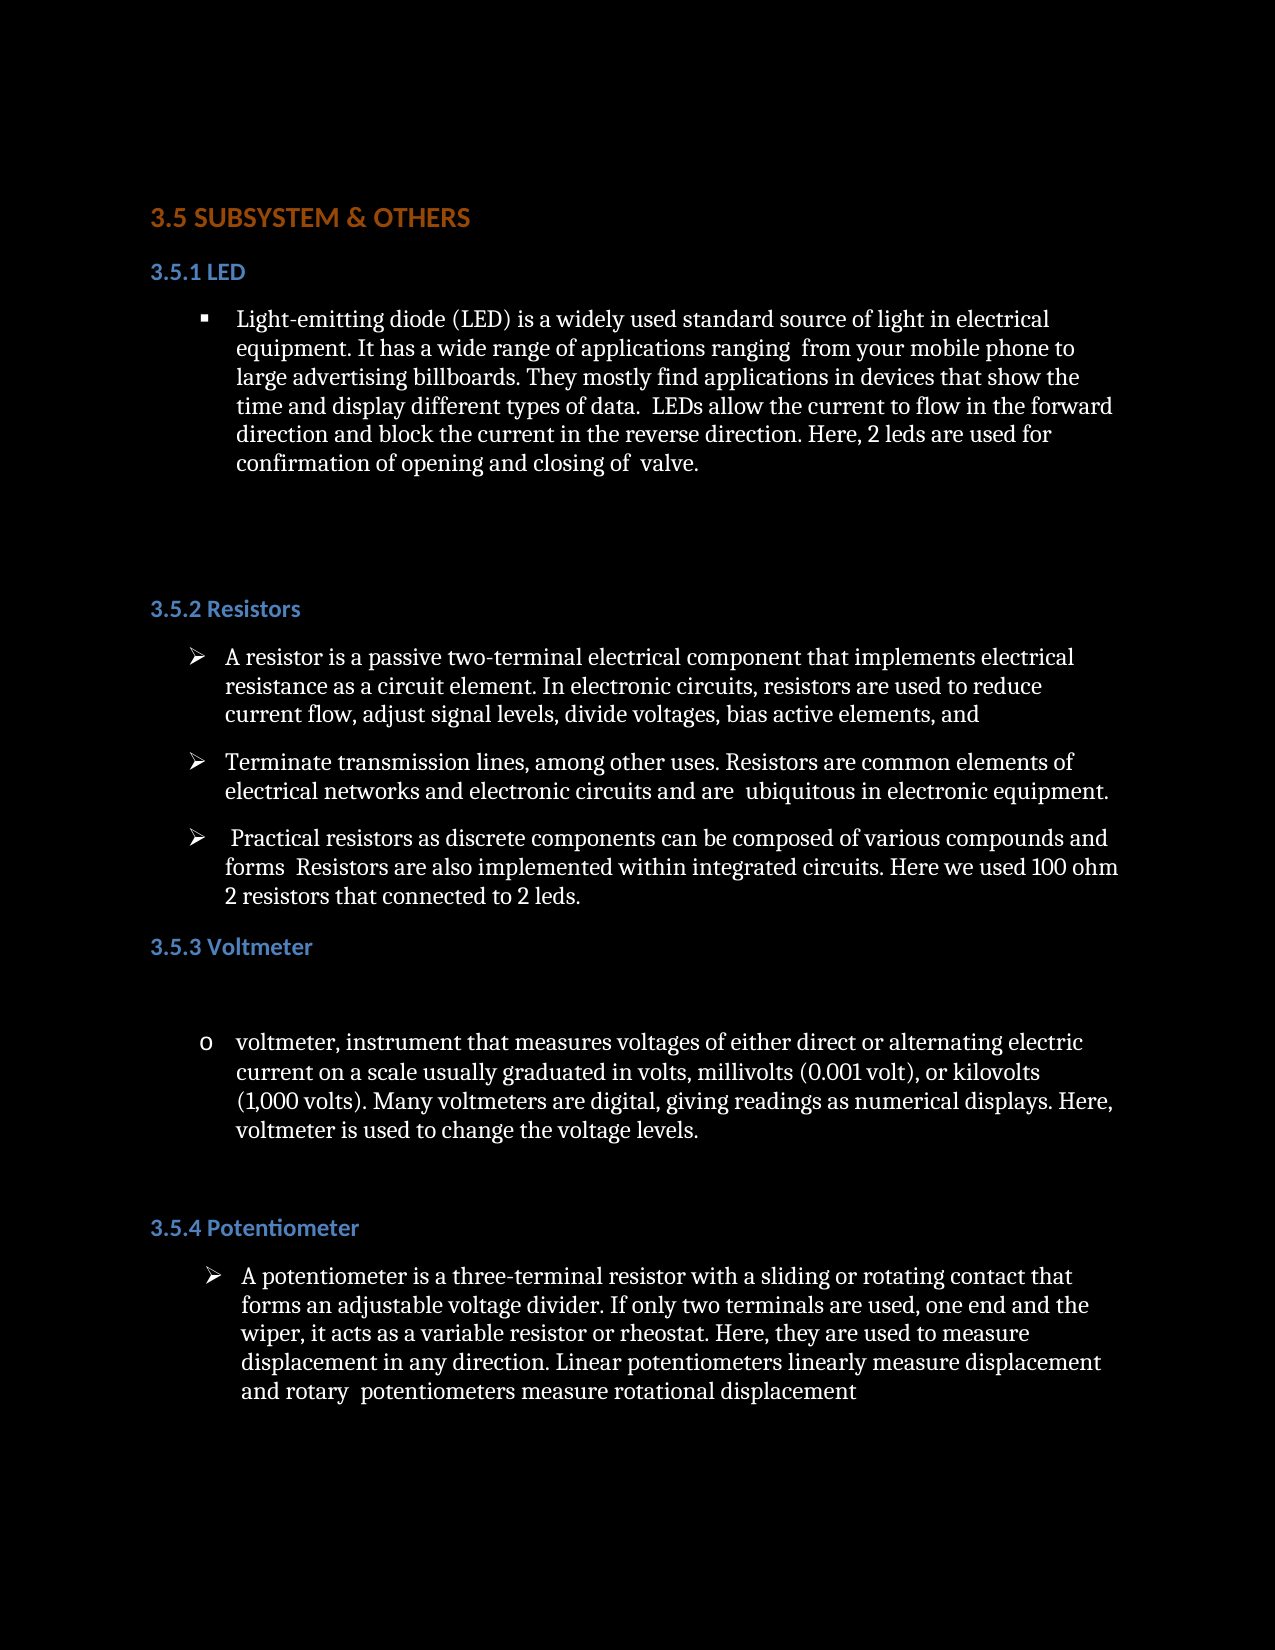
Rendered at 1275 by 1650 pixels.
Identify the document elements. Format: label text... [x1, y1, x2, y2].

list Light-emitting diode (LED) is a widely used standard source of light in electrical equipment. It has a wide range of applications ranging from your mobile phone to large advertising billboards. They mostly find applications in devices that show the time and display different types of data. LEDs allow the current to flow in the forward direction and block the current in the reverse direction. Here, 2 leds are used for confirmation of opening and closing of valve. [199, 305, 1125, 478]
subtitle 3.5.4 Potentiometer [150, 1213, 1125, 1243]
list Practical resistors as discrete components can be composed of various compounds and forms Resistors are also implemented within integrated circuits. Here we used 100 ohm 2 resistors that connected to 2 leds. [187, 824, 1125, 910]
list Terminate transmission lines, among other uses. Resistors are common elements of electrical networks and electronic circuits and are ubiquitous in electronic equipment. [187, 748, 1125, 805]
subtitle 3.5.3 Voltmeter [150, 931, 1125, 962]
subtitle 3.5 SUBSYSTEM & OTHERS [150, 199, 1125, 235]
subtitle 3.5.2 Resistors [150, 594, 1125, 624]
list A resistor is a passive two-terminal electrical component that implements electrical resistance as a circuit element. In electronic circuits, resistors are used to reduce current flow, adjust signal levels, divide voltages, bias active elements, and [187, 643, 1125, 729]
list A potentiometer is a three-terminal resistor with a sliding or rotating contact that forms an adjustable voltage divider. If only two terminals are used, one end and the wiper, it acts as a variable resistor or rheostat. Here, they are used to measure displacement in any direction. Linear potentiometers linearly measure displacement and rotary potentiometers measure rotational displacement [204, 1262, 1125, 1406]
list voltmeter, instrument that measures voltages of either direct or alternating electric current on a scale usually graduated in volts, millivolts (0.001 volt), or kilovolts (1,000 volts). Many voltmeters are digital, giving readings as numerical displays. Here, voltmeter is used to change the voltage levels. [199, 1028, 1125, 1144]
subtitle 3.5.1 LED [150, 256, 1125, 287]
